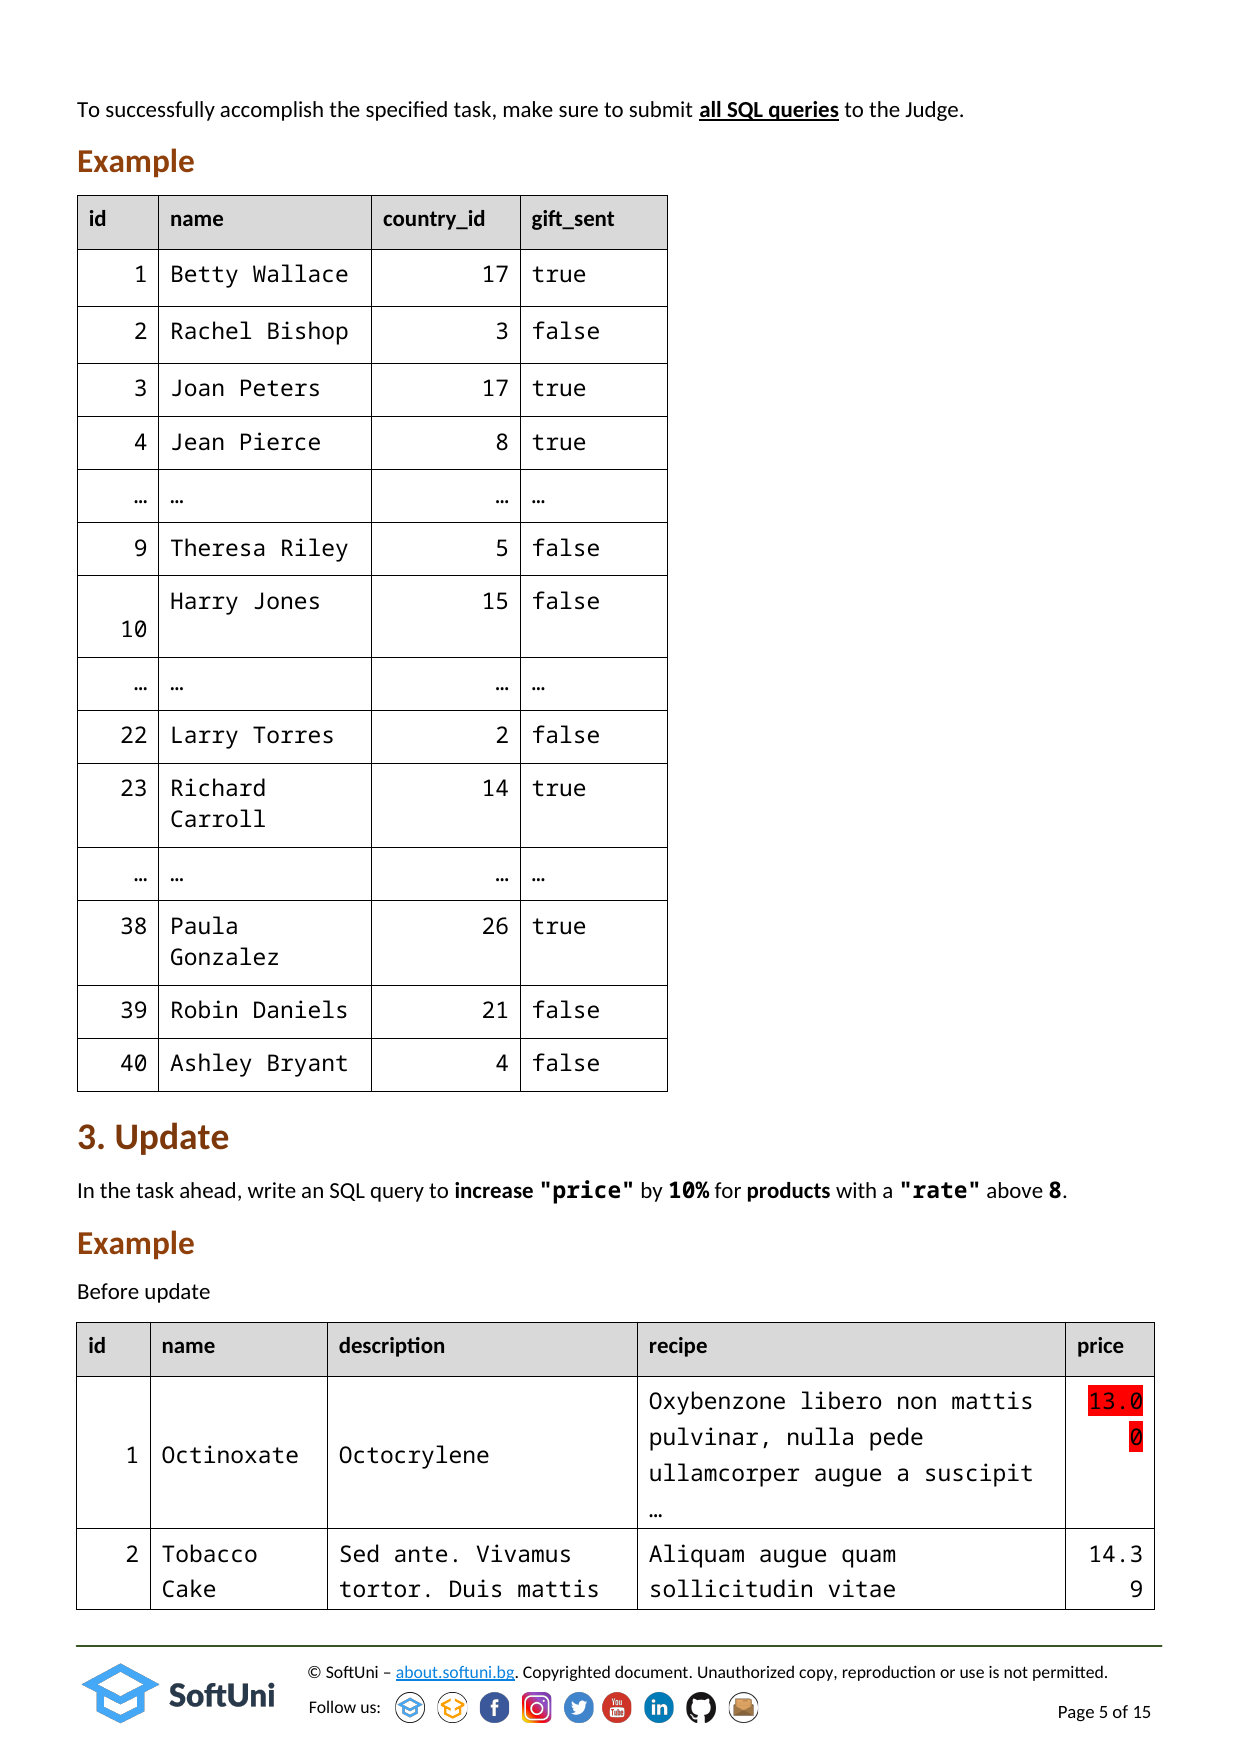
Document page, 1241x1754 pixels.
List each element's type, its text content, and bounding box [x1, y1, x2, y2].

table_cell true [521, 901, 667, 985]
picture [686, 1692, 716, 1723]
table_cell … [372, 848, 520, 900]
table_cell … [78, 848, 158, 900]
picture [644, 1692, 653, 1701]
table_cell 21 [372, 986, 520, 1038]
picture [395, 1692, 425, 1723]
table_cell Tobacco Cake [151, 1529, 327, 1608]
table_cell true [521, 364, 667, 416]
picture [665, 1692, 674, 1701]
table_cell 9 [78, 523, 158, 575]
table_cell 14 [372, 764, 520, 847]
table_cell false [521, 711, 667, 763]
table_cell 2 [78, 307, 158, 363]
table_cell 3 [78, 364, 158, 416]
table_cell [328, 1529, 637, 1608]
table_cell 38 [78, 901, 158, 985]
table_cell 10 [78, 576, 158, 657]
table_header description [328, 1323, 637, 1376]
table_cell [638, 1529, 1065, 1608]
picture [75, 1658, 281, 1729]
table_cell true [521, 764, 667, 847]
table_cell 40 [78, 1039, 158, 1091]
table_cell Ashley Bryant [159, 1039, 371, 1091]
table_cell … [78, 658, 158, 710]
table_cell 2 [372, 711, 520, 763]
table_cell 22 [78, 711, 158, 763]
table_cell 1 [78, 250, 158, 306]
table_cell 15 [372, 576, 520, 657]
table_cell 2 [77, 1529, 150, 1608]
table_cell Harry Jones [159, 576, 371, 657]
table_cell false [521, 576, 667, 657]
table_header country_id [372, 196, 520, 249]
table_cell Joan Peters [159, 364, 371, 416]
table_cell false [521, 307, 667, 363]
subtitle Update [77, 1113, 1163, 1159]
picture [564, 1692, 594, 1723]
table_cell 5 [372, 523, 520, 575]
table_cell 17 [372, 364, 520, 416]
table_cell Theresa Riley [159, 523, 371, 575]
table_cell false [521, 1039, 667, 1091]
table_cell … [159, 848, 371, 900]
table_cell 4 [78, 417, 158, 469]
table_cell Betty Wallace [159, 250, 371, 306]
picture [437, 1692, 468, 1723]
picture [522, 1692, 552, 1723]
table_cell … [372, 470, 520, 522]
table_header name [159, 196, 371, 249]
text Before update [77, 1277, 1163, 1305]
table_cell … [159, 658, 371, 710]
table_header id [78, 196, 158, 249]
text In the task ahead, write an SQL query to increase "price" by 10% for products with a "rate" above 8. [77, 1174, 1163, 1205]
table_cell true [521, 250, 667, 306]
picture [644, 1714, 653, 1723]
table_header name [151, 1323, 327, 1376]
table_cell Robin Daniels [159, 986, 371, 1038]
table_cell 4 [372, 1039, 520, 1091]
table_cell 13.00 [1066, 1377, 1154, 1528]
table_cell false [521, 523, 667, 575]
table_cell true [521, 417, 667, 469]
table_cell … [372, 658, 520, 710]
table_cell Richard Carroll [159, 764, 371, 847]
table_cell … [159, 470, 371, 522]
table_header id [77, 1323, 150, 1376]
table_cell 3 [372, 307, 520, 363]
table_cell 26 [372, 901, 520, 985]
table_cell 1 [77, 1377, 150, 1528]
table_cell Larry Torres [159, 711, 371, 763]
table_cell Jean Pierce [159, 417, 371, 469]
table_header gift_sent [521, 196, 667, 249]
table_header price [1066, 1323, 1154, 1376]
table_cell false [521, 986, 667, 1038]
picture [479, 1692, 510, 1723]
picture [602, 1692, 632, 1723]
picture [728, 1692, 759, 1723]
table_cell … [521, 848, 667, 900]
table_cell … [78, 470, 158, 522]
picture [665, 1714, 674, 1723]
table_header recipe [638, 1323, 1065, 1376]
table_cell Oxybenzone libero non mattis pulvinar, nulla pede ullamcorper augue a suscipit … [638, 1377, 1065, 1528]
subtitle Example [77, 1222, 1163, 1263]
table_cell 23 [78, 764, 158, 847]
table_cell Octocrylene [328, 1377, 637, 1528]
table_cell Paula Gonzalez [159, 901, 371, 985]
text To successfully accomplish the specified task, make sure to submit all SQL queries to the Judge. [77, 95, 1163, 123]
table_cell 8 [372, 417, 520, 469]
table_cell … [521, 470, 667, 522]
subtitle Example [77, 140, 1163, 181]
table_cell 39 [78, 986, 158, 1038]
table_cell Rachel Bishop [159, 307, 371, 363]
table_cell 17 [372, 250, 520, 306]
picture [658, 1705, 667, 1714]
table_cell Octinoxate [151, 1377, 327, 1528]
table_cell … [521, 658, 667, 710]
table_cell 14.39 [1066, 1529, 1154, 1608]
